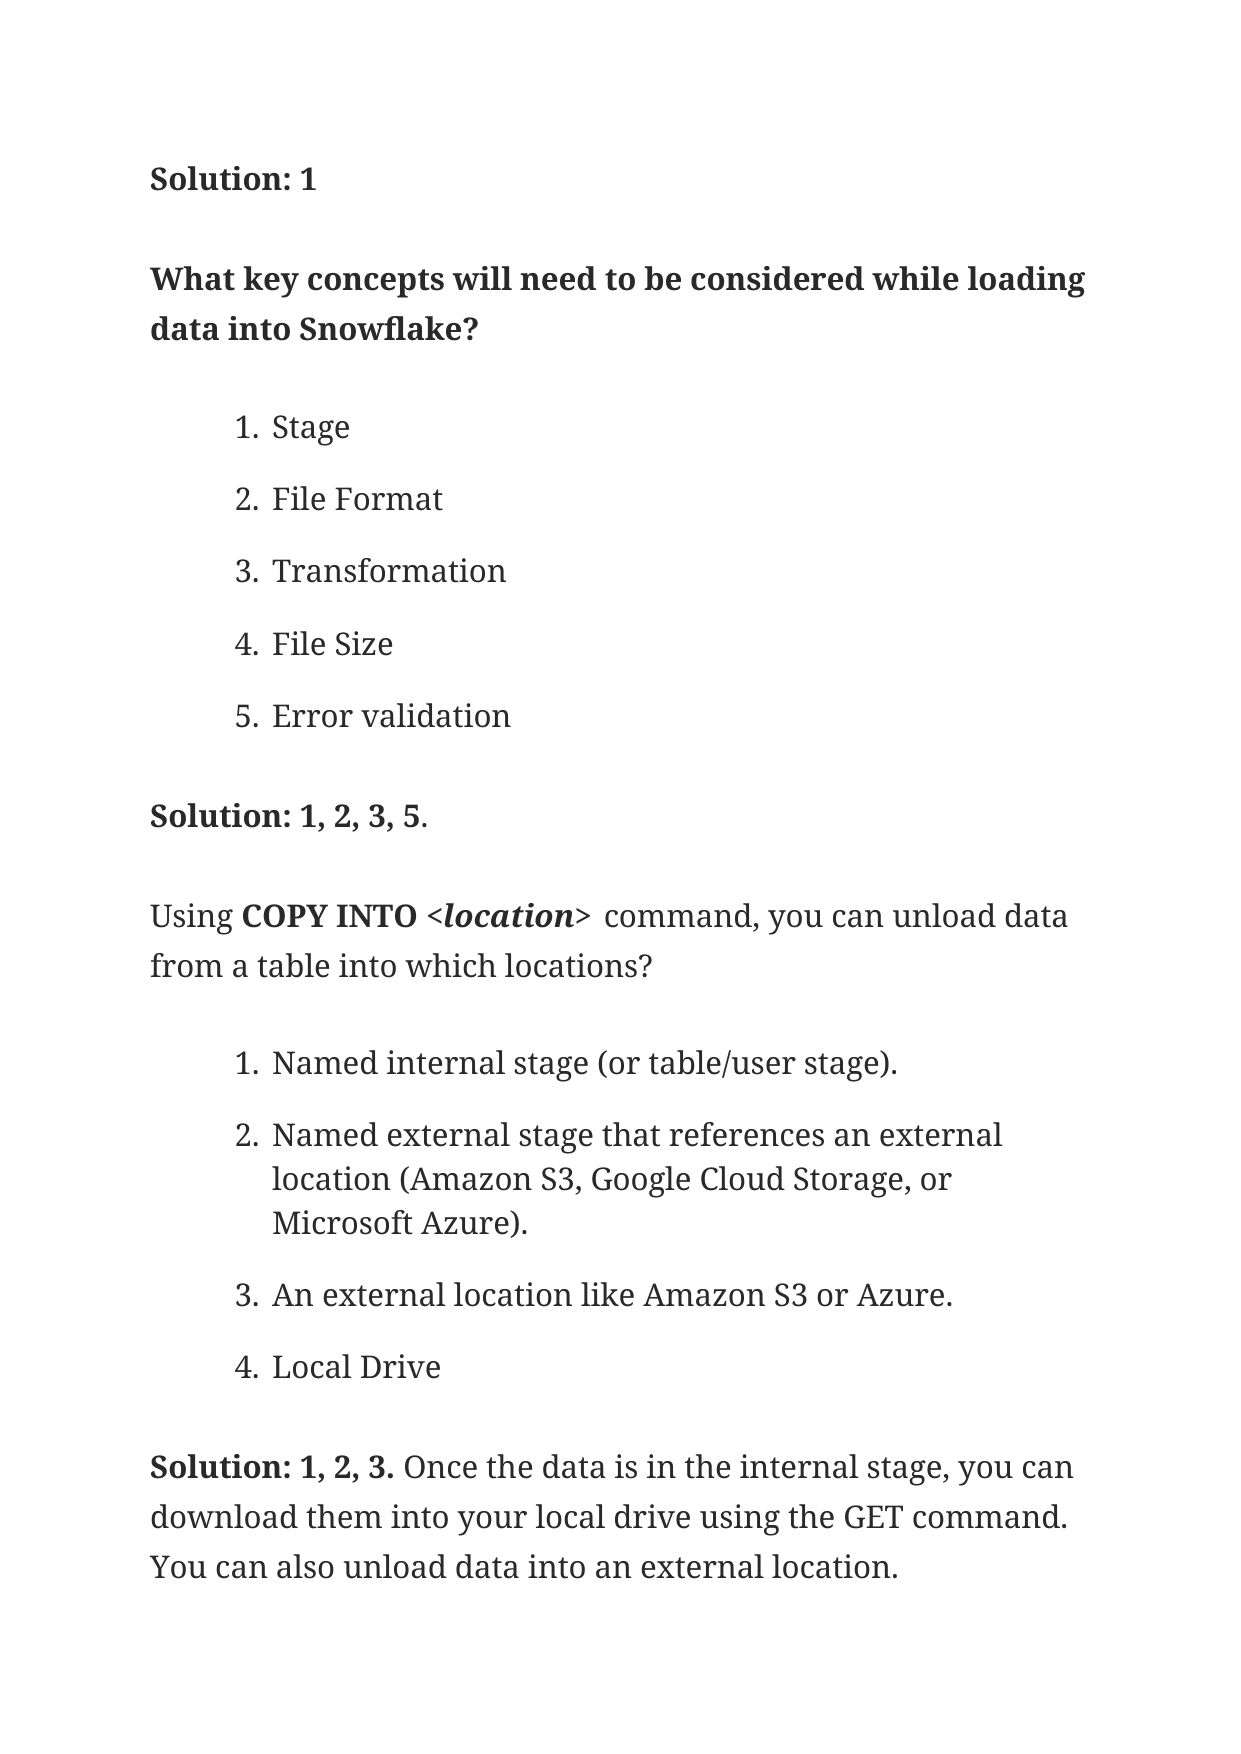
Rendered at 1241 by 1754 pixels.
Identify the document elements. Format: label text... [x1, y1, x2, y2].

list Transformation [234, 548, 1090, 592]
list Error validation [234, 693, 1090, 736]
text Solution: 1 [150, 150, 1090, 200]
text Using COPY INTO <location> command, you can unload data from a table into which locations? [150, 886, 1090, 986]
list File Size [234, 620, 1090, 664]
list An external location like Amazon S3 or Azure. [234, 1272, 1090, 1316]
list Named internal stage (or table/user stage). [234, 1040, 1090, 1084]
list File Format [234, 476, 1090, 519]
list Stage [234, 403, 1090, 447]
text What key concepts will need to be considered while loading data into Snowflake? [150, 250, 1090, 350]
list Local Drive [234, 1344, 1090, 1388]
text Solution: 1, 2, 3. Once the data is in the internal stage, you can download them into your local drive using the GET command. You can also unload data into an external location. [150, 1438, 1090, 1588]
text Solution: 1, 2, 3, 5. [150, 786, 1090, 836]
list Named external stage that references an external location (Amazon S3, Google Cloud Storage, or Microsoft Azure). [234, 1112, 1090, 1243]
